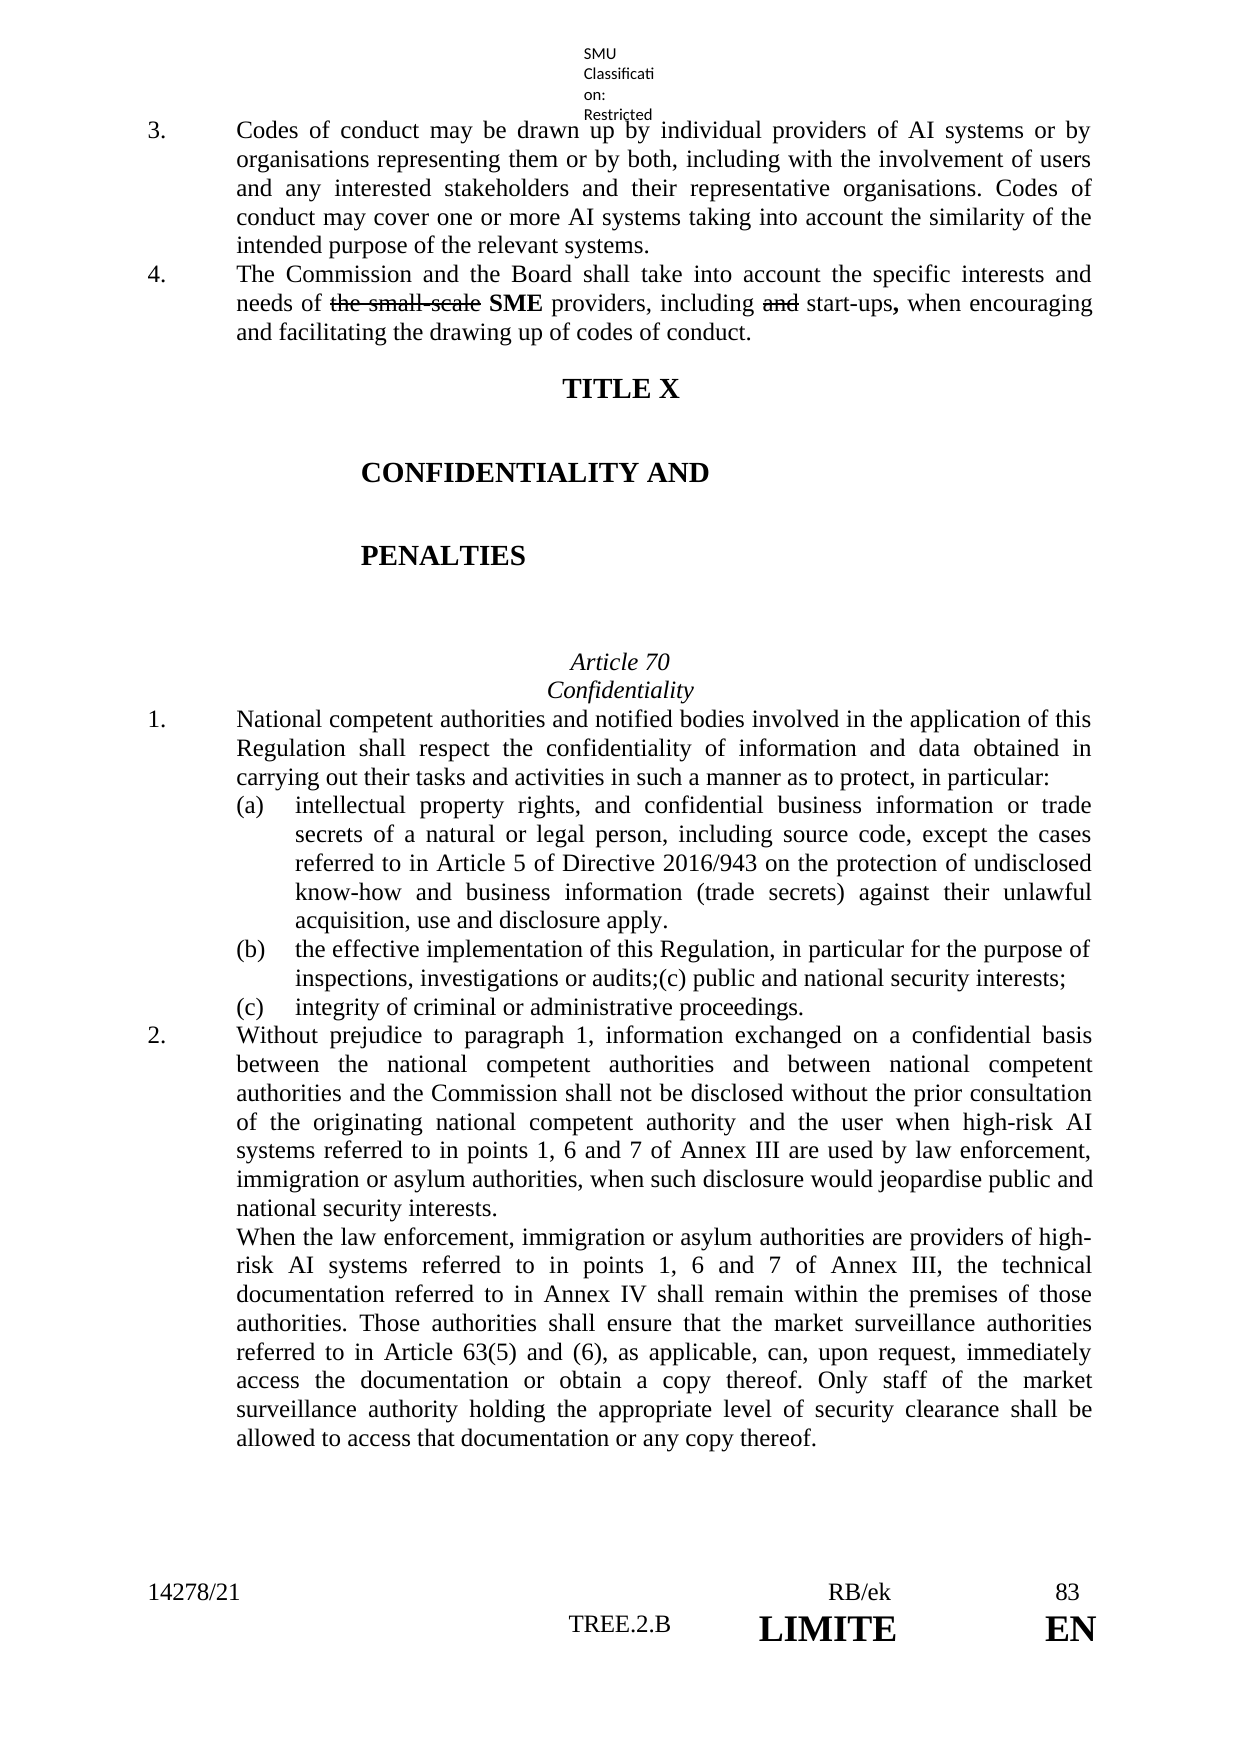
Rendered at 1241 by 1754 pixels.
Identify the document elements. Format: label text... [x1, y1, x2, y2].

list Without prejudice to paragraph 1, information exchanged on a confidential basis between the national competent authorities and between national competent authorities and the Commission shall not be disclosed without the prior consultation of the originating national competent authority and the user when high-risk AI systems referred to in points 1, 6 and 7 of Annex III are used by law enforcement, immigration or asylum authorities, when such disclosure would jeopardise public and national security interests. [147, 1021, 1093, 1222]
subtitle TITLE X CONFIDENTIALITY AND PENALTIES [361, 371, 880, 572]
text When the law enforcement, immigration or asylum authorities are providers of high- risk AI systems referred to in points 1, 6 and 7 of Annex III, the technical documentation referred to in Annex IV shall remain within the premises of those authorities. Those authorities shall ensure that the market surveillance authorities referred to in Article 63(5) and (6), as applicable, can, upon request, immediately access the documentation or obtain a copy thereof. Only staff of the market surveillance authority holding the appropriate level of security clearance shall be allowed to access that documentation or any copy thereof. [236, 1222, 1093, 1452]
list the effective implementation of this Regulation, in particular for the purpose of inspections, investigations or audits;(c) public and national security interests; [236, 934, 1092, 992]
list National competent authorities and notified bodies involved in the application of this Regulation shall respect the confidentiality of information and data obtained in carrying out their tasks and activities in such a manner as to protect, in particular: [147, 704, 1093, 790]
list Codes of conduct may be drawn up by individual providers of AI systems or by organisations representing them or by both, including with the involvement of users and any interested stakeholders and their representative organisations. Codes of conduct may cover one or more AI systems taking into account the similarity of the intended purpose of the relevant systems. [147, 115, 1092, 259]
list The Commission and the Board shall take into account the specific interests and needs of the small-scale SME providers, including and start-ups, when encouraging and facilitating the drawing up of codes of conduct. [147, 259, 1093, 345]
list integrity of criminal or administrative proceedings. [236, 992, 1134, 1021]
text Article 70 Confidentiality [544, 647, 696, 704]
list intellectual property rights, and confidential business information or trade secrets of a natural or legal person, including source code, except the cases referred to in Article 5 of Directive 2016/943 on the protection of undisclosed know-how and business information (trade secrets) against their unlawful acquisition, use and disclosure apply. [236, 790, 1093, 934]
